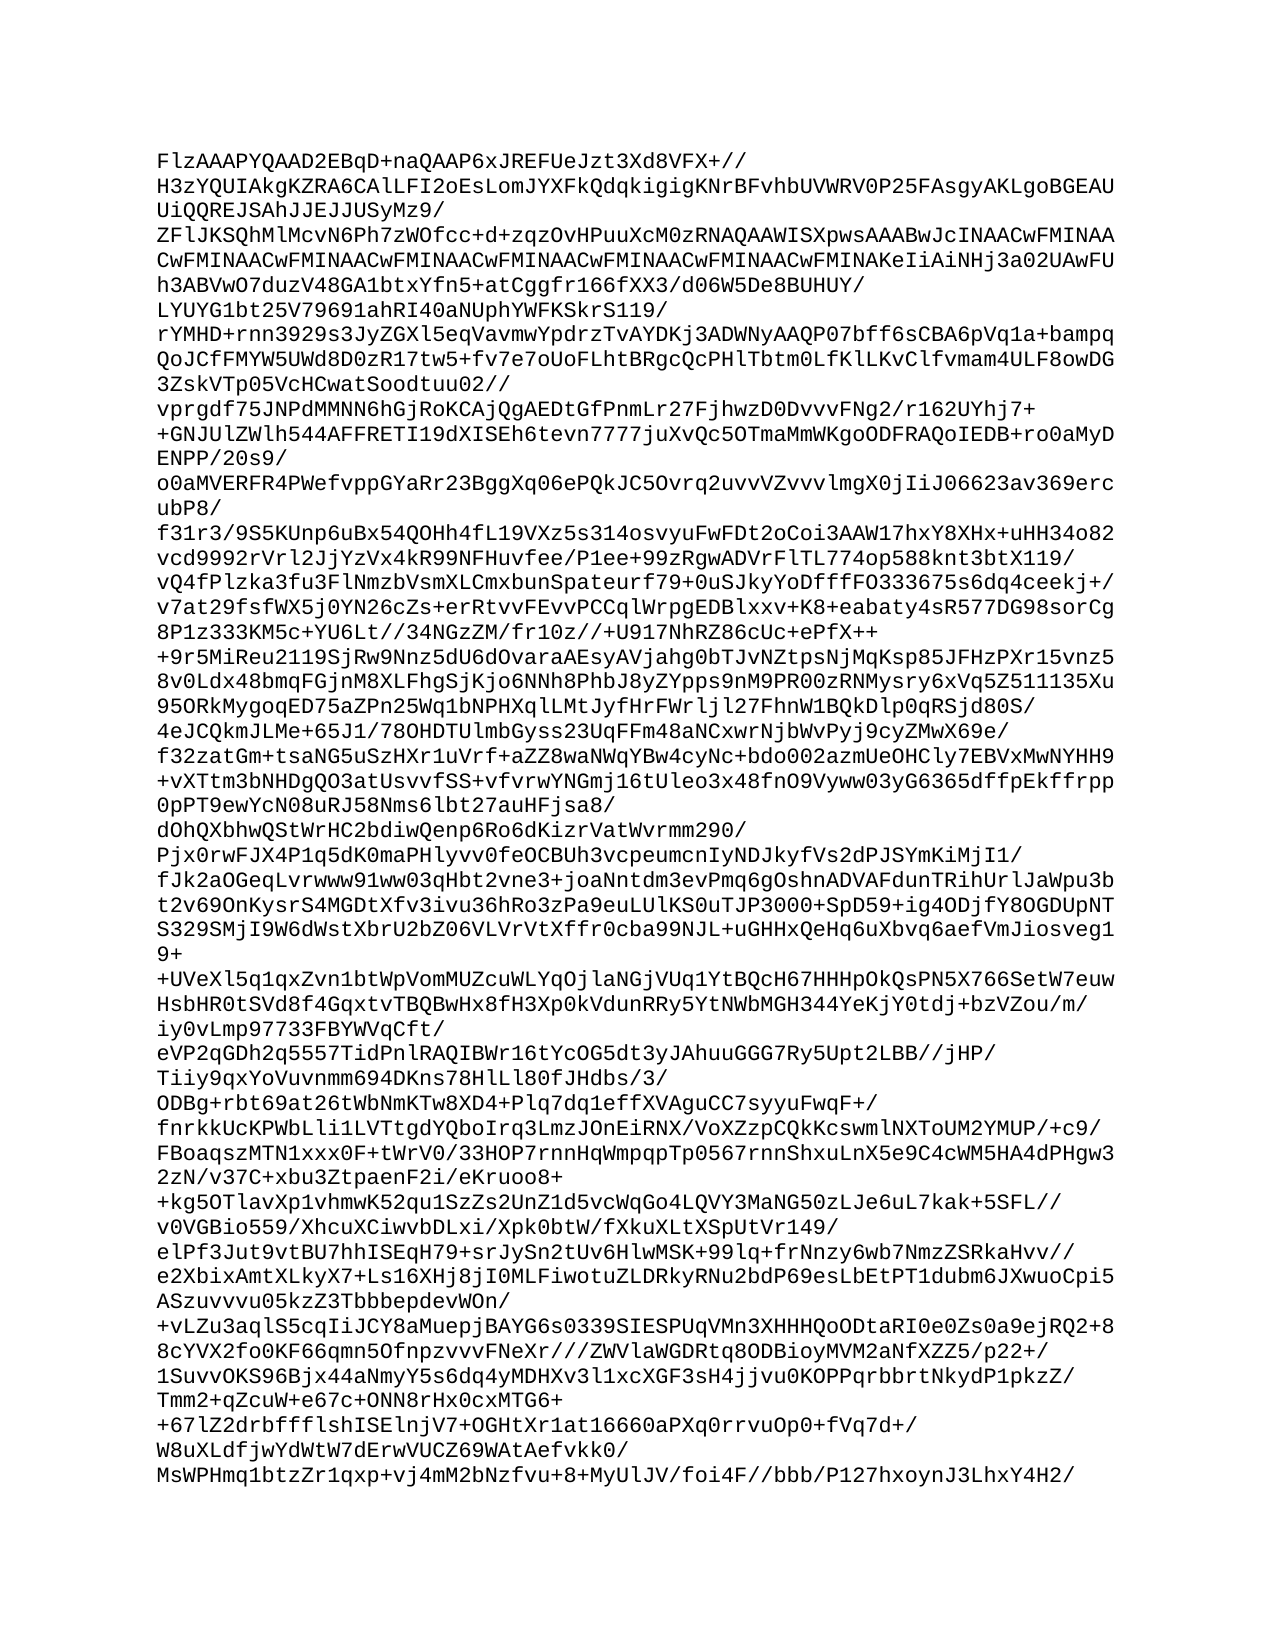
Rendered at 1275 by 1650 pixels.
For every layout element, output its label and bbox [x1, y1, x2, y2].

text [156, 150, 1118, 1489]
